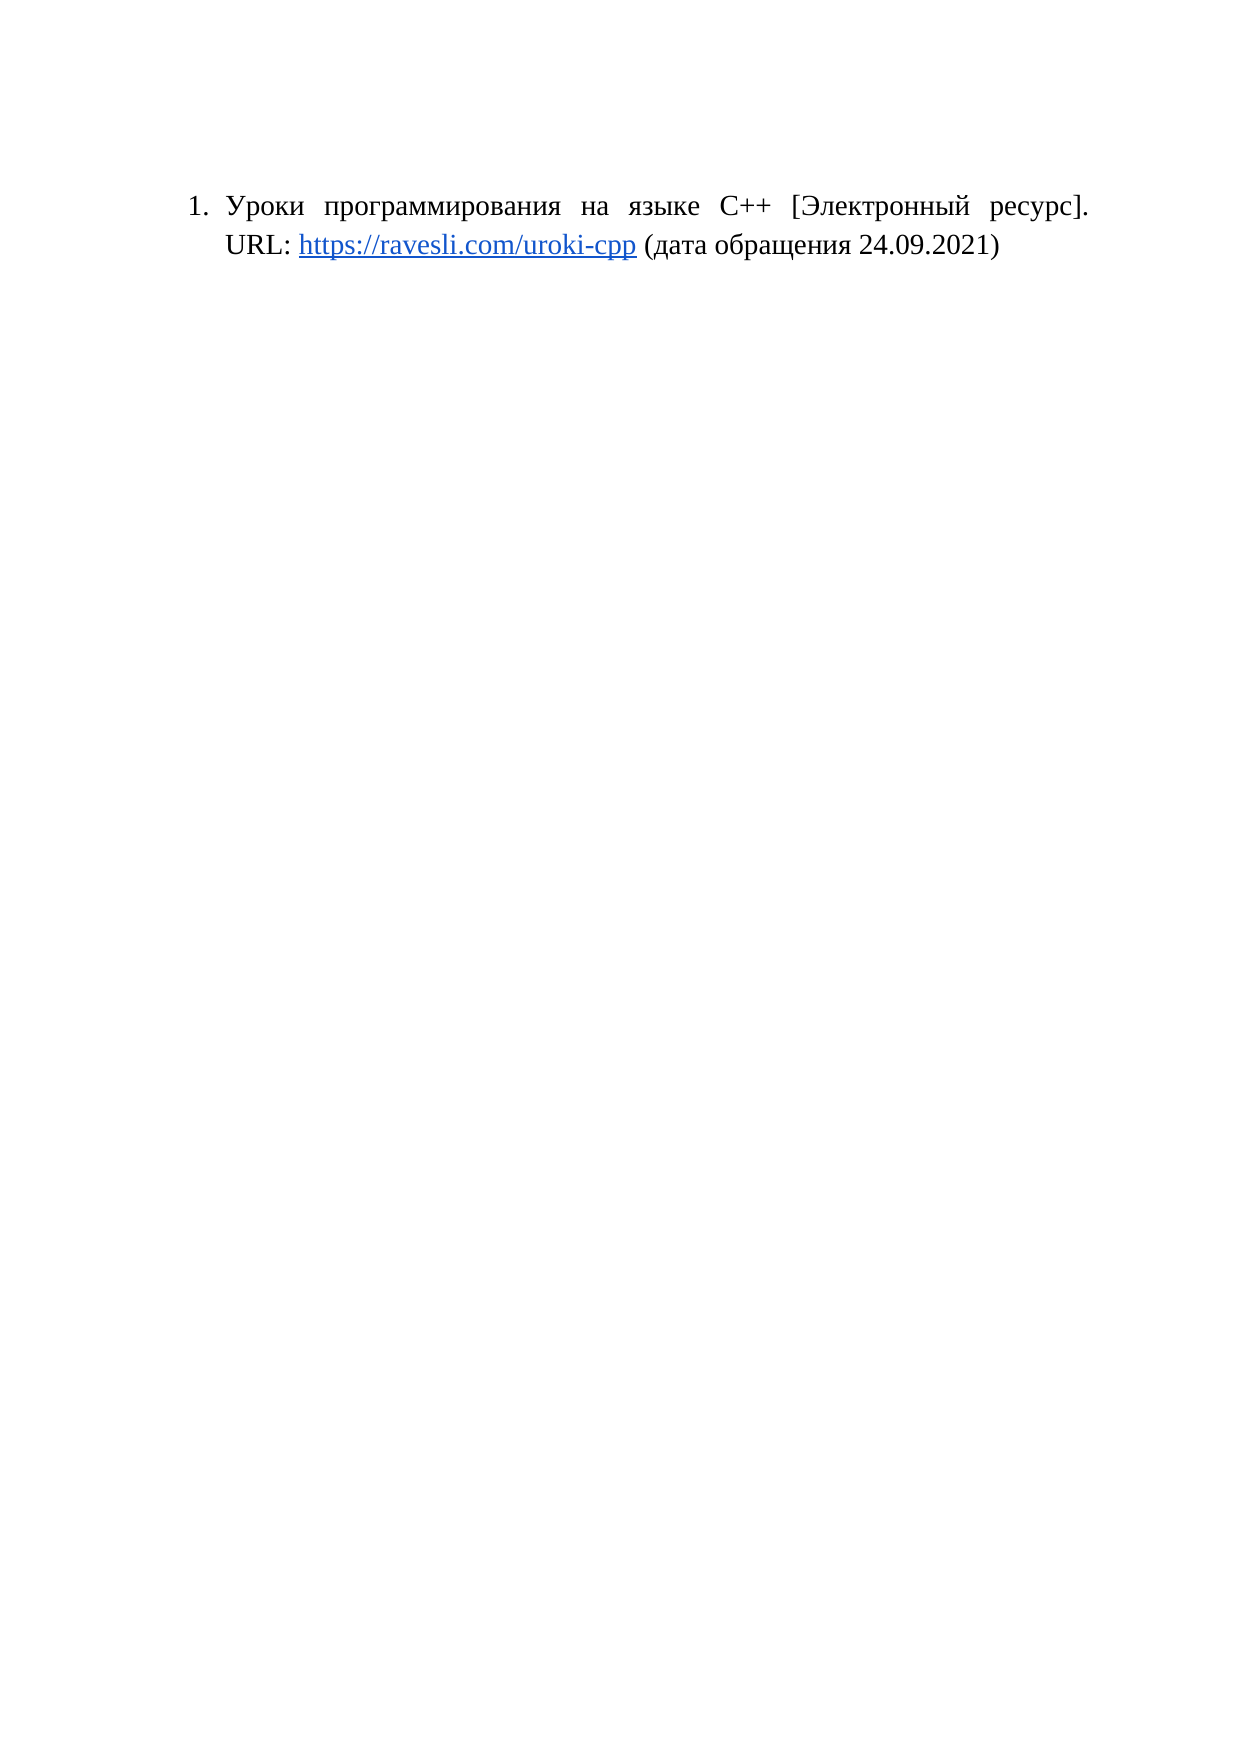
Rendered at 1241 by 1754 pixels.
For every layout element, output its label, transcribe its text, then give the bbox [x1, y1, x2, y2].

list Уроки программирования на языке С++ [Электронный ресурс]. URL: https://ravesli.com/uroki-cpp (дата обращения 24.09.2021) [187, 188, 1090, 261]
